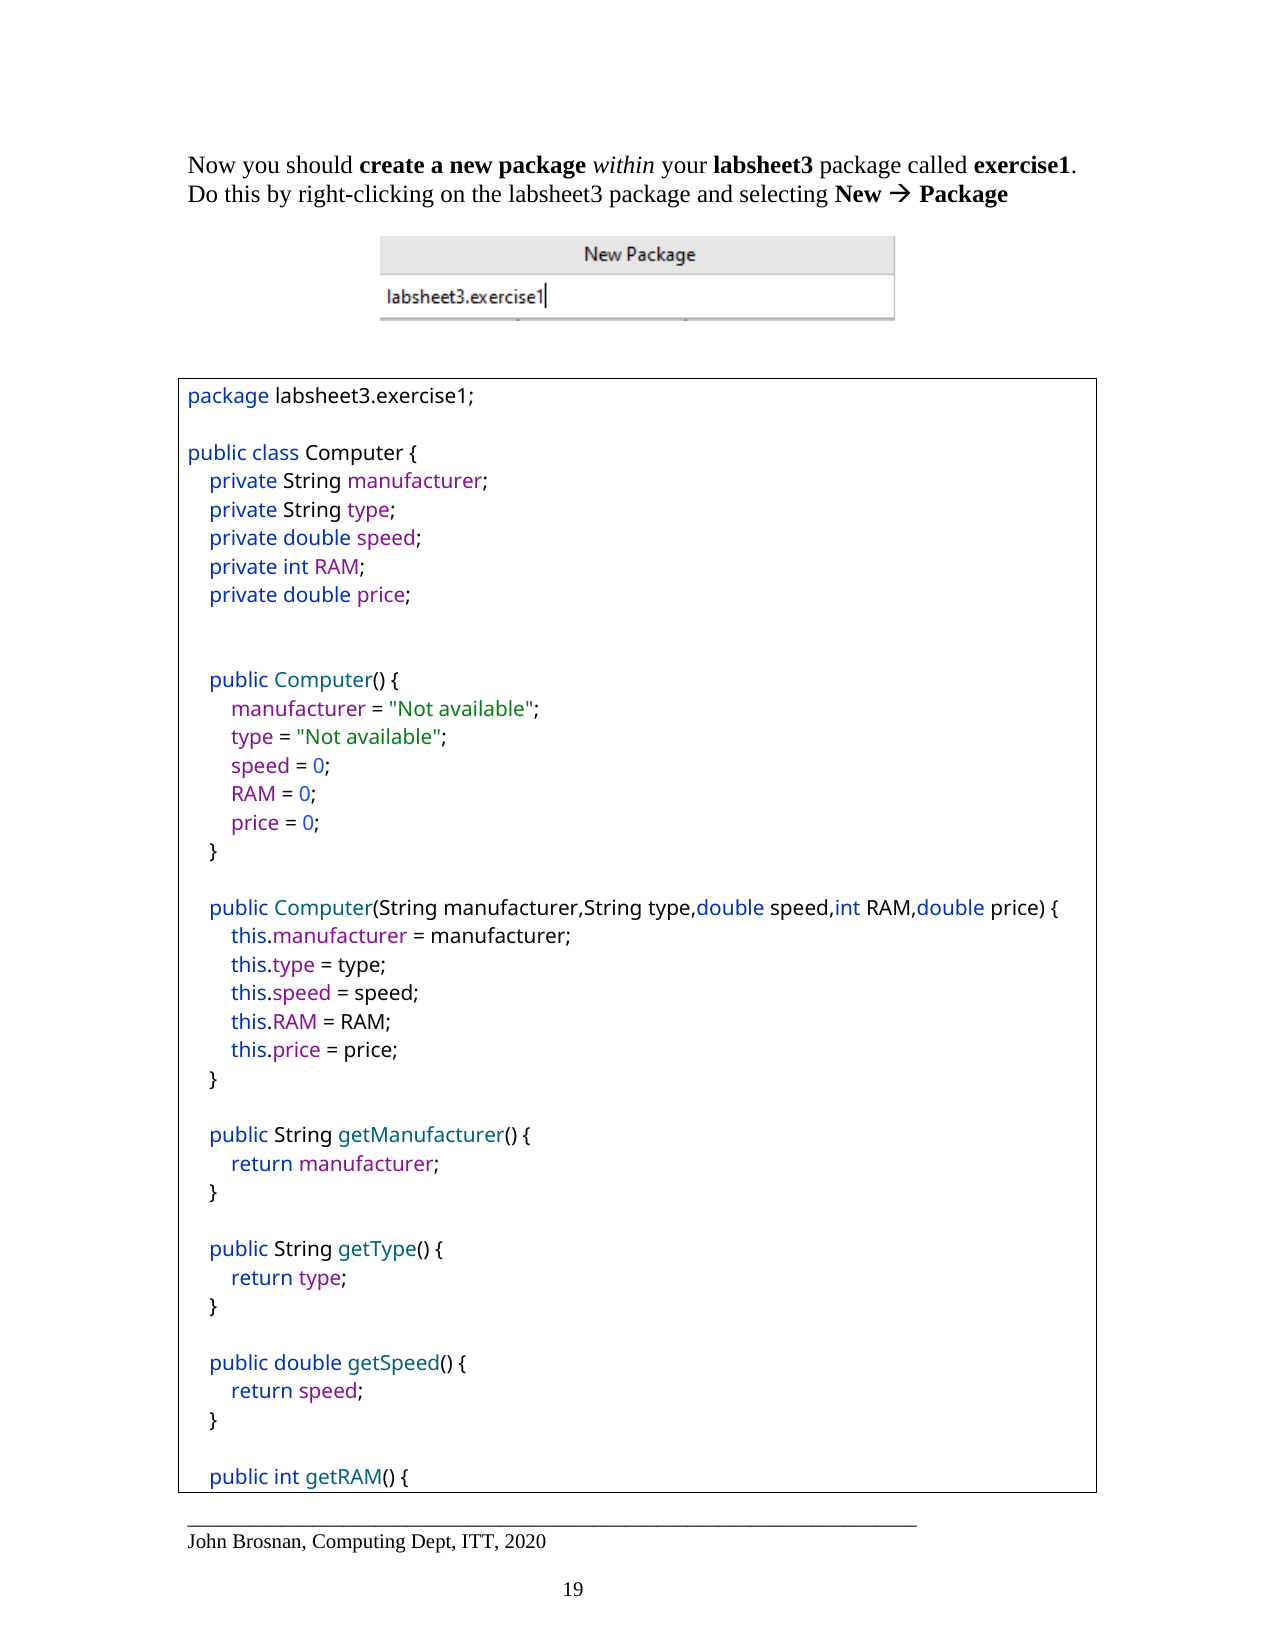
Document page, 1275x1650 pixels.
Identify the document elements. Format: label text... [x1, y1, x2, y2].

text Now you should create a new package within your labsheet3 package called exercise1. Do this by right-clicking on the labsheet3 package and selecting New Package [187, 150, 1087, 207]
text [179, 379, 1096, 1492]
picture [379, 236, 896, 321]
